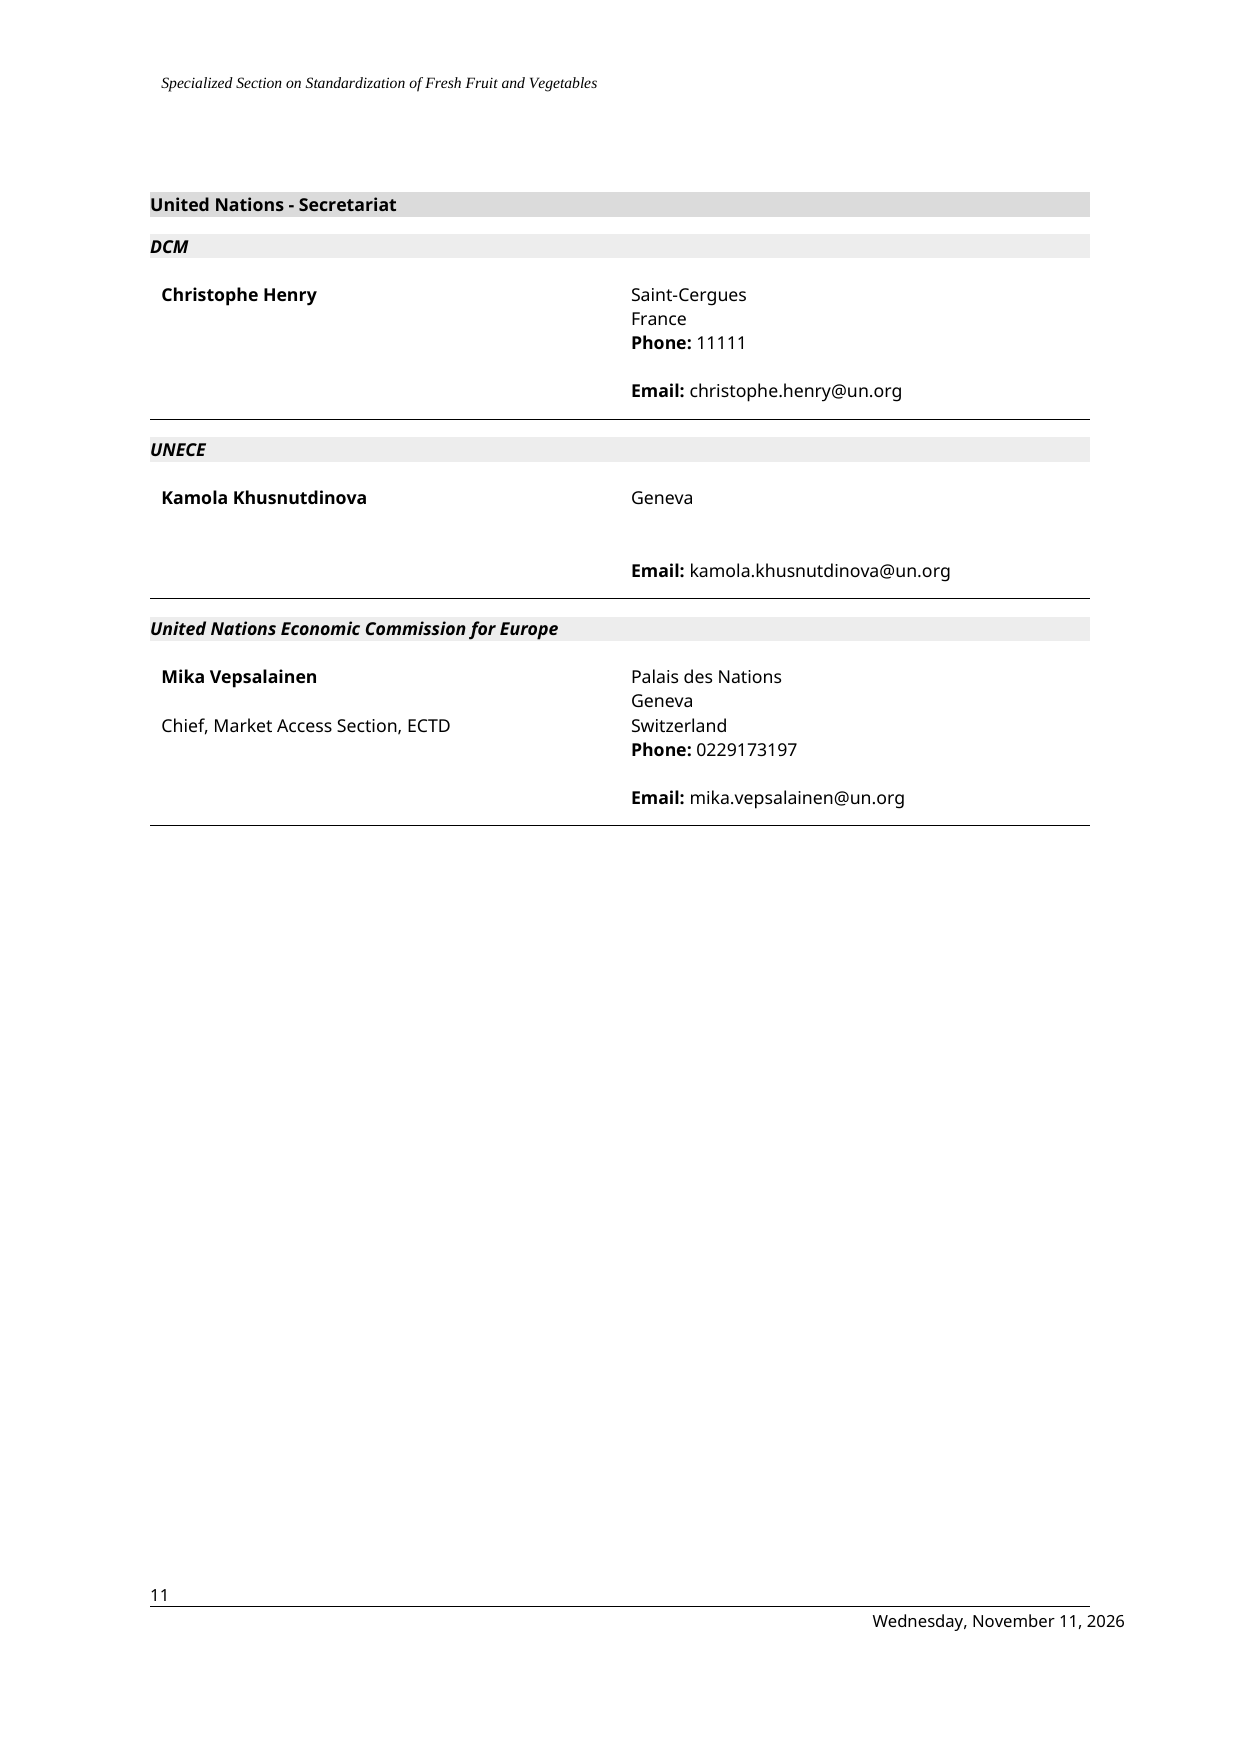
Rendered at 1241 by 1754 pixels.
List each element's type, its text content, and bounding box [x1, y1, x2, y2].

table_header Saint-Cergues France Phone: 11111 Email: christophe.henry@un.org [620, 282, 1089, 403]
table_header Geneva Email: kamola.khusnutdinova@un.org [620, 486, 1089, 582]
table_header Christophe Henry [150, 282, 619, 403]
table_header Mika Vepsalainen Chief, Market Access Section, ECTD [150, 665, 619, 810]
text DCM [150, 234, 1090, 258]
text UNECE [150, 437, 1090, 462]
text United Nations - Secretariat [150, 192, 1090, 217]
table_header Kamola Khusnutdinova [150, 486, 619, 582]
text United Nations Economic Commission for Europe [150, 617, 1090, 641]
table_header Palais des Nations Geneva Switzerland Phone: 0229173197 Email: mika.vepsalainen@un.org [620, 665, 1089, 810]
